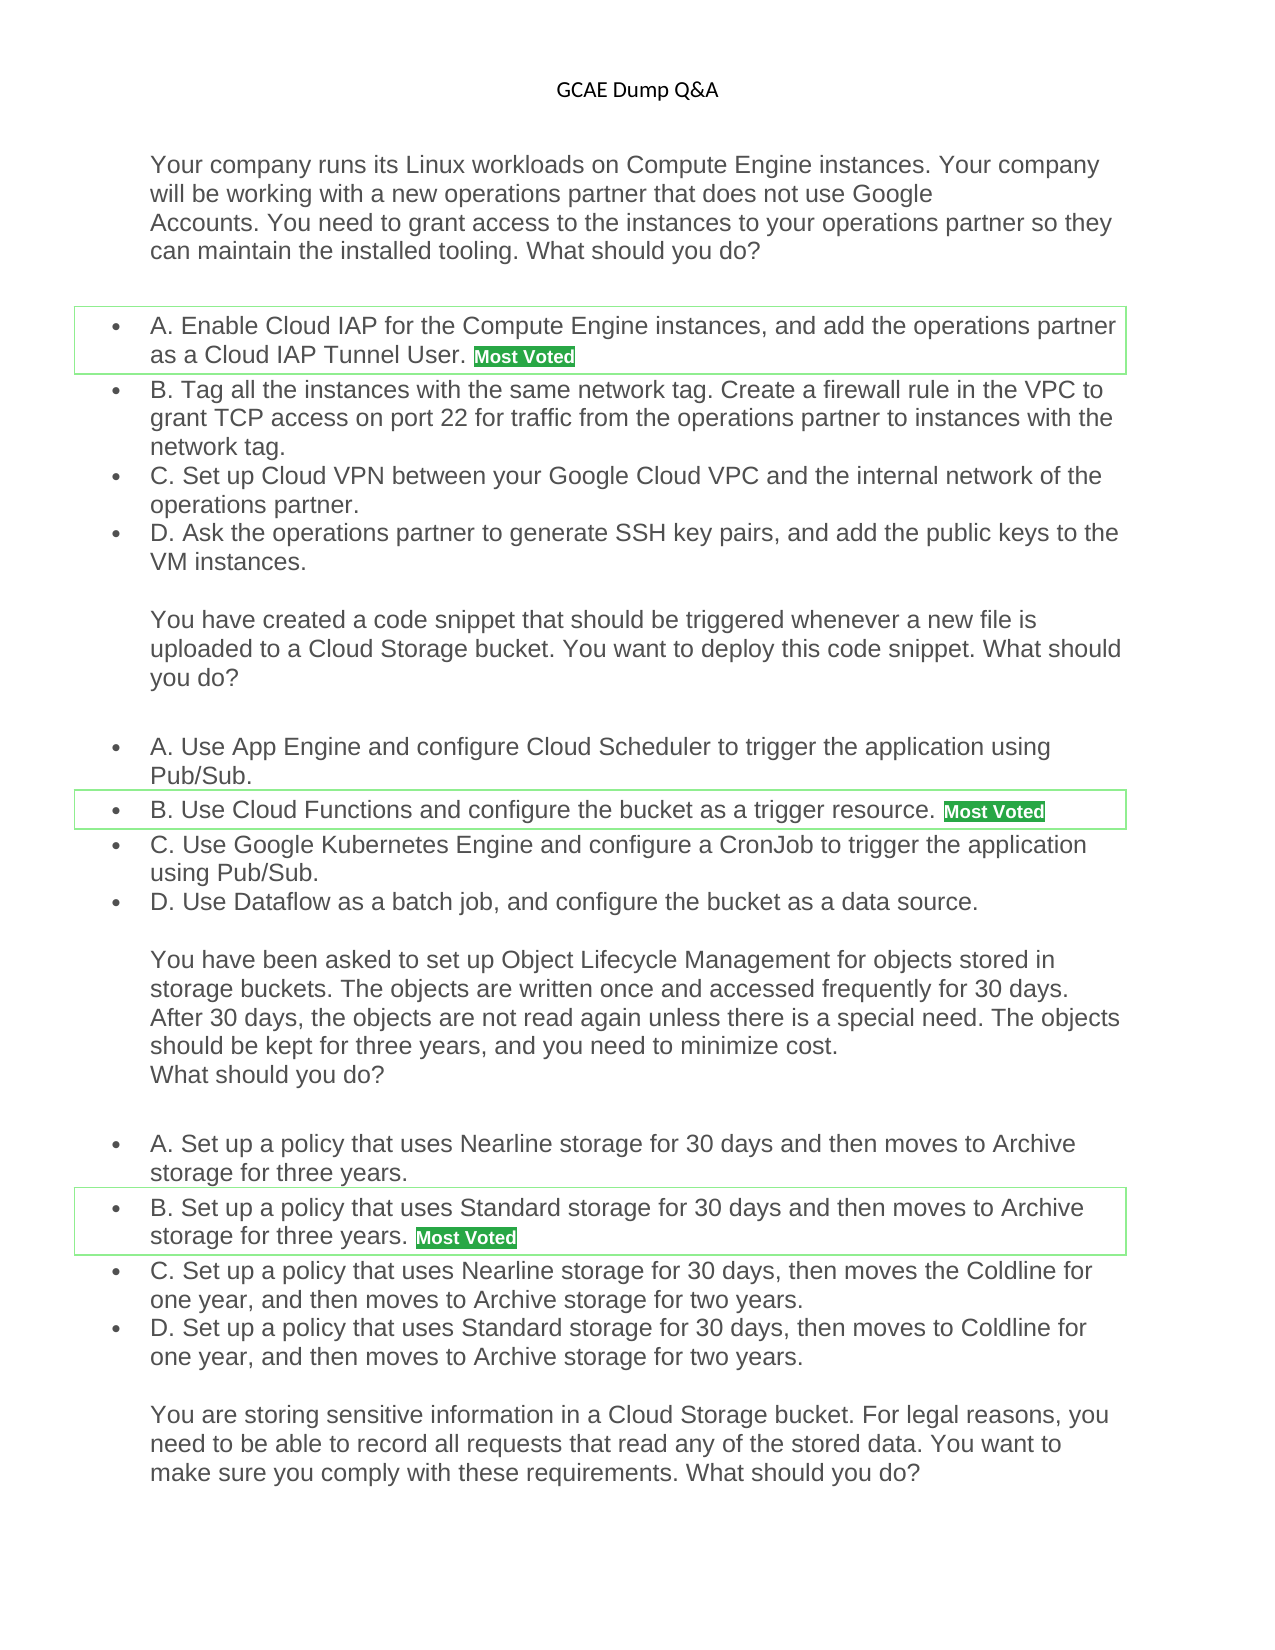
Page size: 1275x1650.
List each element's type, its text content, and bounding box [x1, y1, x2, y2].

list D. Ask the operations partner to generate SSH key pairs, and add the public keys to the VM instances. [112, 518, 1125, 576]
list A. Use App Engine and configure Cloud Scheduler to trigger the application using Pub/Sub. [112, 732, 1125, 789]
list C. Set up Cloud VPN between your Google Cloud VPC and the internal network of the operations partner. [112, 461, 1125, 518]
list A. Enable Cloud IAP for the Compute Engine instances, and add the operations partner as a Cloud IAP Tunnel User. Most Voted [75, 307, 1125, 373]
list C. Set up a policy that uses Nearline storage for 30 days, then moves the Coldline for one year, and then moves to Archive storage for two years. [112, 1256, 1125, 1313]
list A. Set up a policy that uses Nearline storage for 30 days and then moves to Archive storage for three years. [112, 1129, 1125, 1187]
list B. Set up a policy that uses Standard storage for 30 days and then moves to Archive storage for three years. Most Voted [75, 1188, 1125, 1254]
list B. Tag all the instances with the same network tag. Create a firewall rule in the VPC to grant TCP access on port 22 for traffic from the operations partner to instances with the network tag. [112, 375, 1125, 461]
text You have been asked to set up Object Lifecycle Management for objects stored in storage buckets. The objects are written once and accessed frequently for 30 days. After 30 days, the objects are not read again unless there is a special need. The objects should be kept for three years, and you need to minimize cost. What should you do? [150, 945, 1125, 1089]
list B. Use Cloud Functions and configure the bucket as a trigger resource. Most Voted [75, 791, 1125, 828]
list C. Use Google Kubernetes Engine and configure a CronJob to trigger the application using Pub/Sub. [112, 830, 1125, 887]
list D. Use Dataflow as a batch job, and configure the bucket as a data source. [112, 887, 1125, 916]
text Your company runs its Linux workloads on Compute Engine instances. Your company will be working with a new operations partner that does not use Google Accounts. You need to grant access to the instances to your operations partner so they can maintain the installed tooling. What should you do? [150, 150, 1125, 265]
text You have created a code snippet that should be triggered whenever a new file is uploaded to a Cloud Storage bucket. You want to deploy this code snippet. What should you do? [150, 605, 1125, 691]
list D. Set up a policy that uses Standard storage for 30 days, then moves to Coldline for one year, and then moves to Archive storage for two years. [112, 1313, 1125, 1371]
text You are storing sensitive information in a Cloud Storage bucket. For legal reasons, you need to be able to record all requests that read any of the stored data. You want to make sure you comply with these requirements. What should you do? [150, 1400, 1125, 1486]
